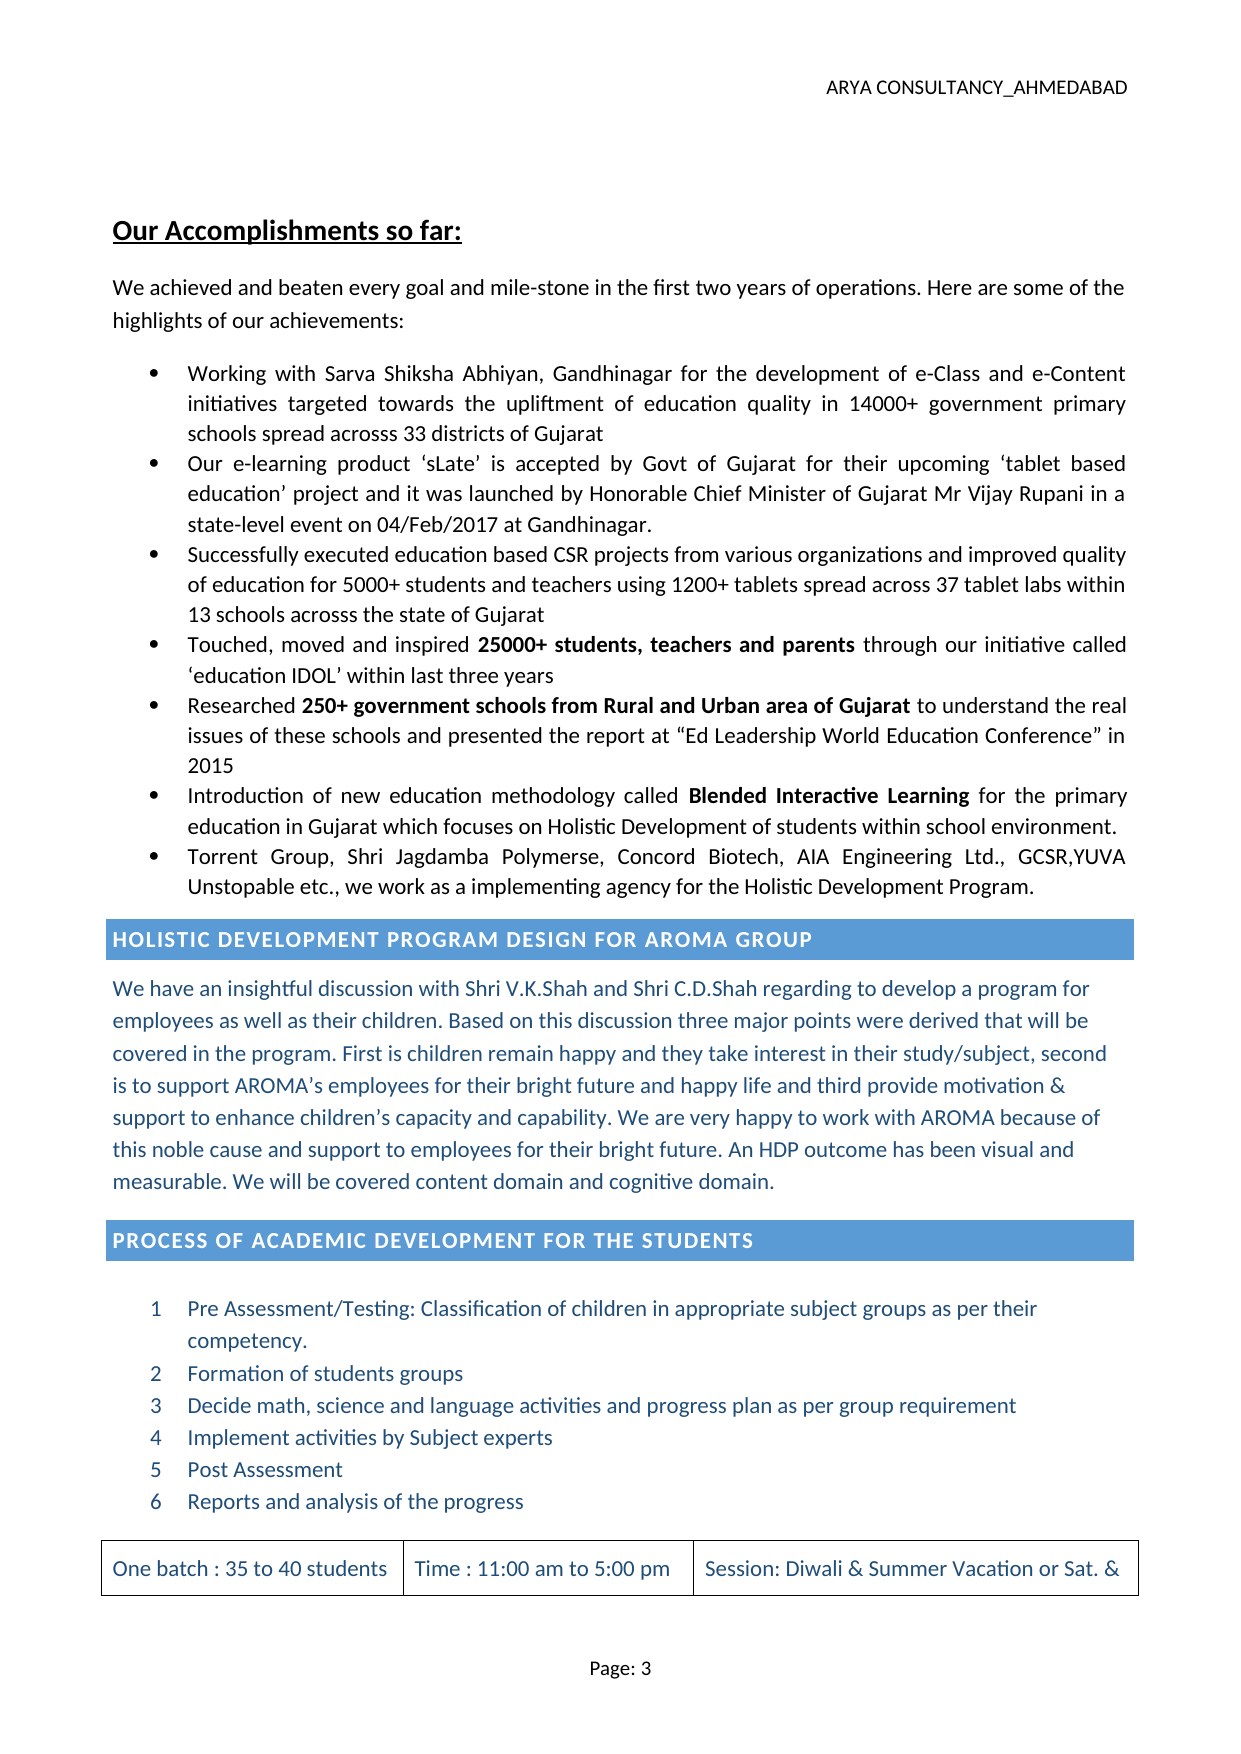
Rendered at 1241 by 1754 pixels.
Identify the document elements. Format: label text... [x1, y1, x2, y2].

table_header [404, 1541, 693, 1594]
list Decide math, science and language activities and progress plan as per group requirement [150, 1391, 1128, 1419]
text We achieved and beaten every goal and mile-stone in the first two years of operations. Here are some of the highlights of our achievements: [112, 273, 1128, 334]
list Reports and analysis of the progress [150, 1487, 1128, 1515]
list Researched 250+ government schools from Rural and Urban area of Gujarat to understand the real issues of these schools and presented the report at “Ed Leadership World Education Conference” in 2015 [150, 691, 1128, 779]
subtitle Holistic development Program design for aroma group [113, 925, 1128, 953]
text Our Accomplishments so far: [112, 212, 1128, 247]
list Formation of students groups [150, 1359, 1128, 1387]
list Pre Assessment/Testing: Classification of children in appropriate subject groups as per their competency. [150, 1294, 1128, 1354]
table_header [102, 1541, 403, 1594]
list Our e-learning product ‘sLate’ is accepted by Govt of Gujarat for their upcoming ‘tablet based education’ project and it was launched by Honorable Chief Minister of Gujarat Mr Vijay Rupani in a state-level event on 04/Feb/2017 at Gandhinagar. [150, 449, 1128, 538]
list Torrent Group, Shri Jagdamba Polymerse, Concord Biotech, AIA Engineering Ltd., GCSR,YUVA Unstopable etc., we work as a implementing agency for the Holistic Development Program. [150, 842, 1128, 900]
list Successfully executed education based CSR projects from various organizations and improved quality of education for 5000+ students and teachers using 1200+ tablets spread across 37 tablet labs within 13 schools acrosss the state of Gujarat [150, 540, 1128, 628]
list Touched, moved and inspired 25000+ students, teachers and parents through our initiative called ‘education IDOL’ within last three years [150, 631, 1128, 689]
list Introduction of new education methodology called Blended Interactive Learning for the primary education in Gujarat which focuses on Holistic Development of students within school environment. [150, 782, 1128, 840]
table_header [694, 1541, 1138, 1594]
text We have an insightful discussion with Shri V.K.Shah and Shri C.D.Shah regarding to develop a program for employees as well as their children. Based on this discussion three major points were derived that will be covered in the program. First is children remain happy and they take interest in their study/subject, second is to support AROMA’s employees for their bright future and happy life and third provide motivation & support to enhance children’s capacity and capability. We are very happy to work with AROMA because of this noble cause and support to employees for their bright future. An HDP outcome has been visual and measurable. We will be covered content domain and cognitive domain. [112, 974, 1128, 1195]
list Post Assessment [150, 1455, 1128, 1483]
list Working with Sarva Shiksha Abhiyan, Gandhinagar for the development of e-Class and e-Content initiatives targeted towards the upliftment of education quality in 14000+ government primary schools spread acrosss 33 districts of Gujarat [150, 359, 1128, 447]
subtitle Process of academic development for the students [113, 1227, 1128, 1255]
list Implement activities by Subject experts [150, 1423, 1128, 1451]
